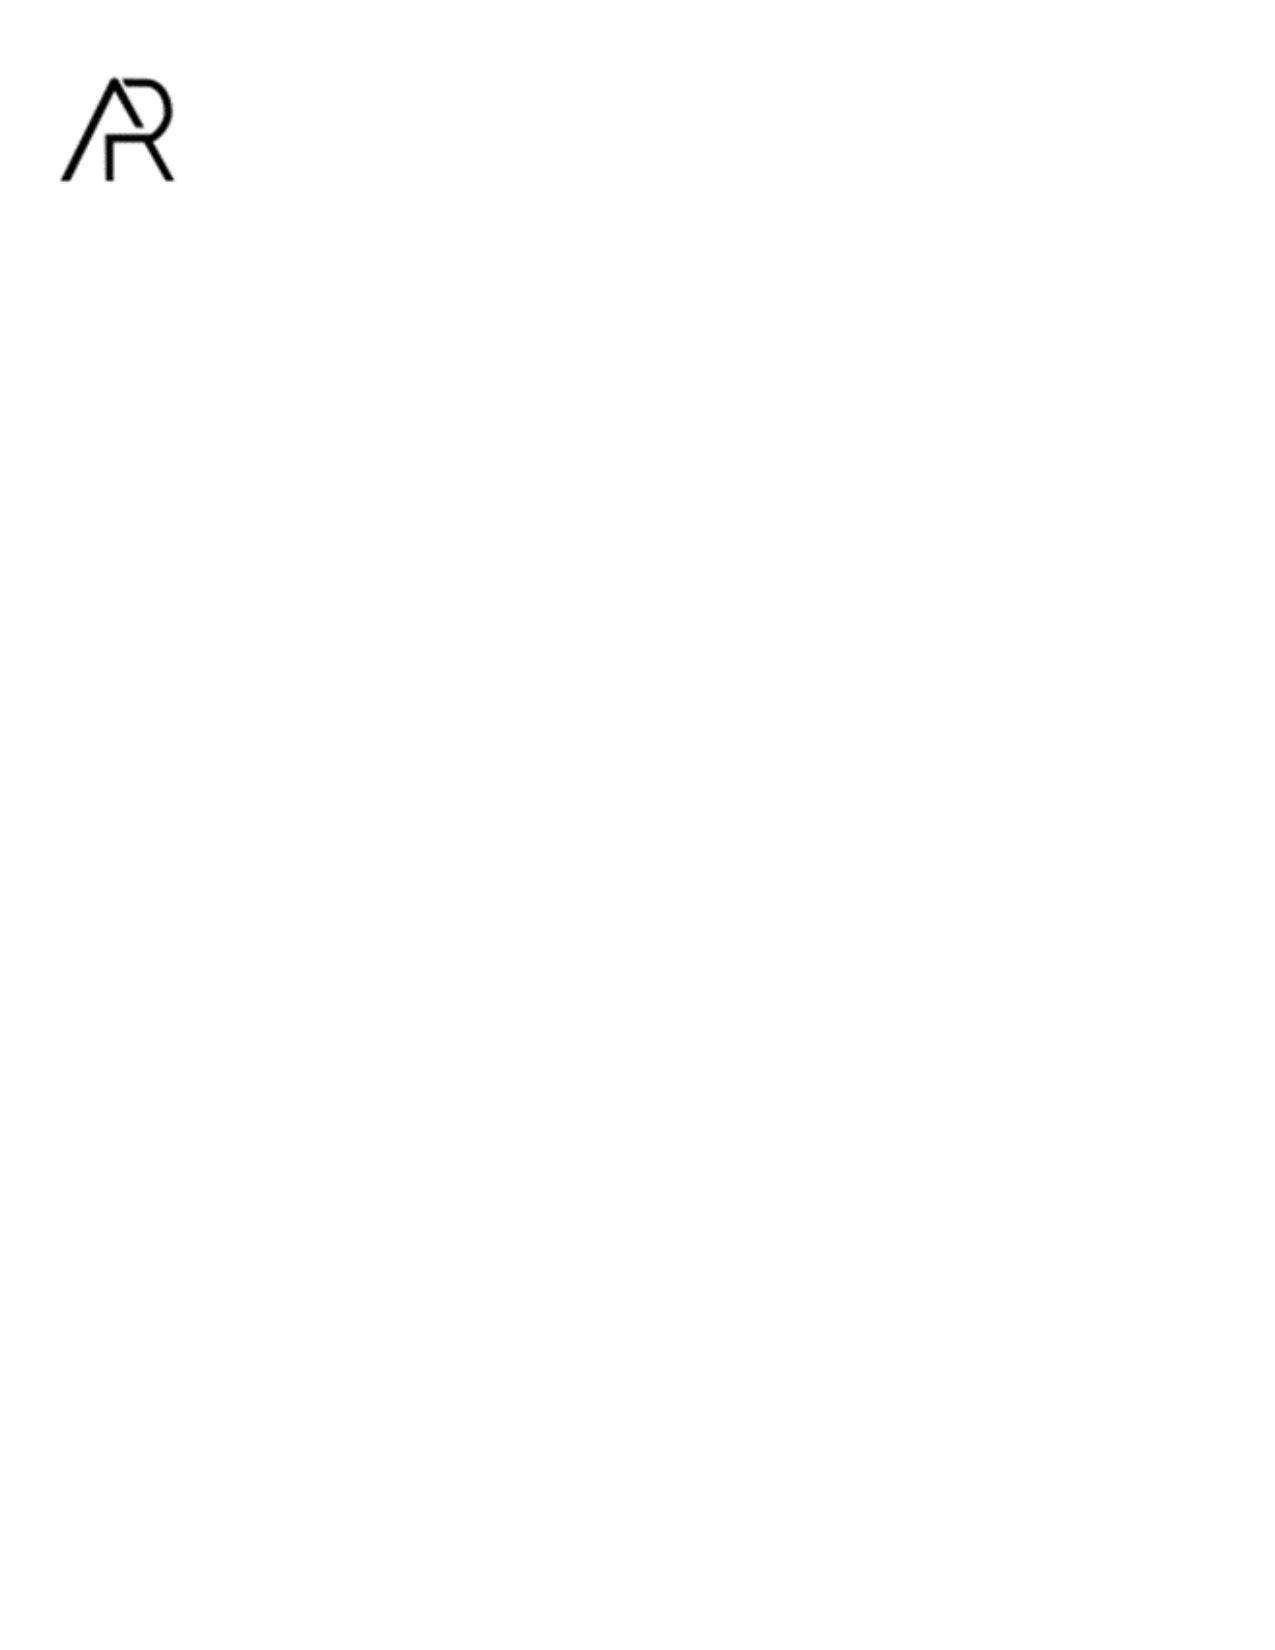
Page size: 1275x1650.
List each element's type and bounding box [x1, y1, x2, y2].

picture [59, 73, 179, 184]
